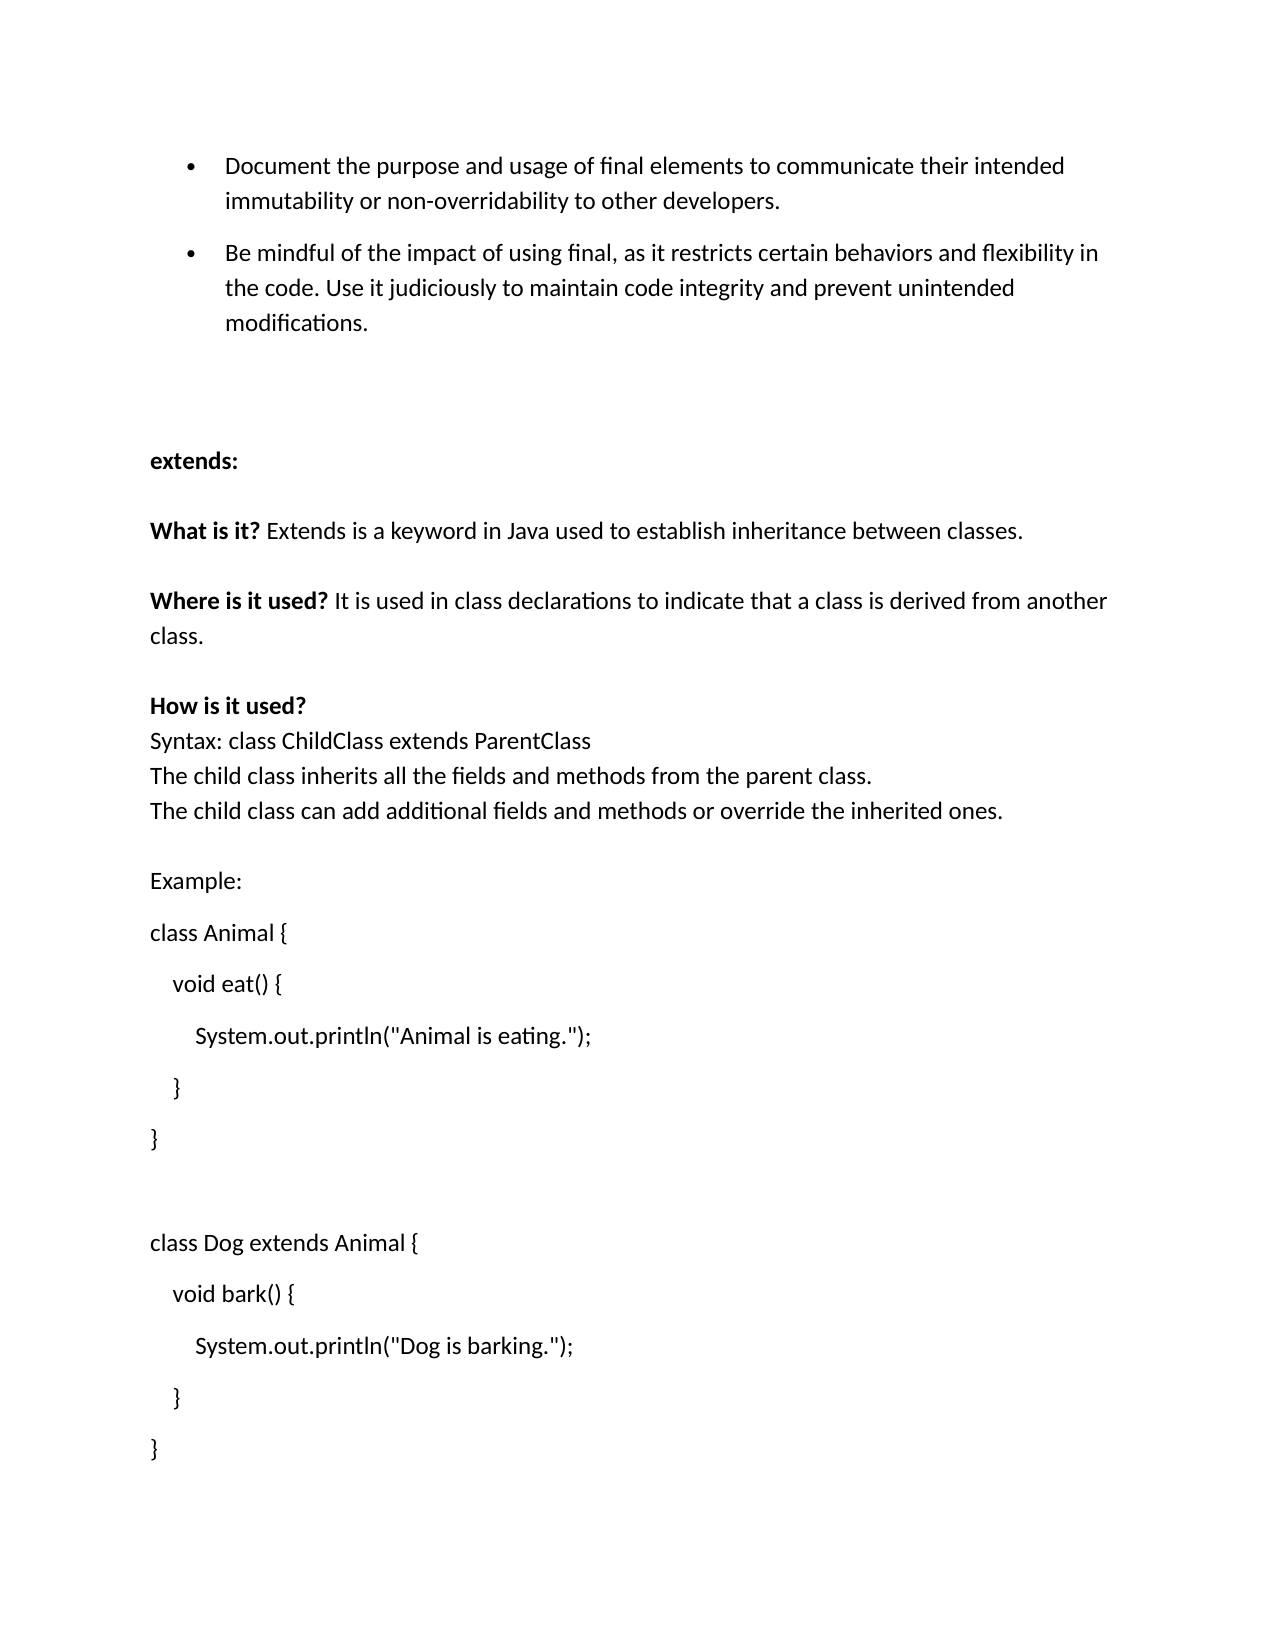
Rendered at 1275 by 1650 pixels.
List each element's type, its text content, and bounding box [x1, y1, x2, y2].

text System.out.println("Animal is eating."); [150, 1020, 1125, 1051]
text } [150, 1072, 1125, 1102]
list Be mindful of the impact of using final, as it restricts certain behaviors and flexibility in the code. Use it judiciously to maintain code integrity and prevent unintended modifications. [187, 237, 1125, 337]
text class Animal { [150, 917, 1125, 947]
text } [150, 1123, 1125, 1154]
text } [150, 1382, 1125, 1412]
text void bark() { [150, 1278, 1125, 1309]
text class Dog extends Animal { [150, 1227, 1125, 1257]
text System.out.println("Dog is barking."); [150, 1330, 1125, 1361]
text void eat() { [150, 968, 1125, 999]
list Document the purpose and usage of final elements to communicate their intended immutability or non-overridability to other developers. [187, 150, 1125, 216]
text extends: What is it? Extends is a keyword in Java used to establish inheritance between classes. Where is it used? It is used in class declarations to indicate that a class is derived from another class. How is it used? Syntax: class ChildClass extends ParentClass The child class inherits all the fields and methods from the parent class. The child class can add additional fields and methods or override the inherited ones. Example: [150, 445, 1125, 896]
text } [150, 1433, 1125, 1464]
